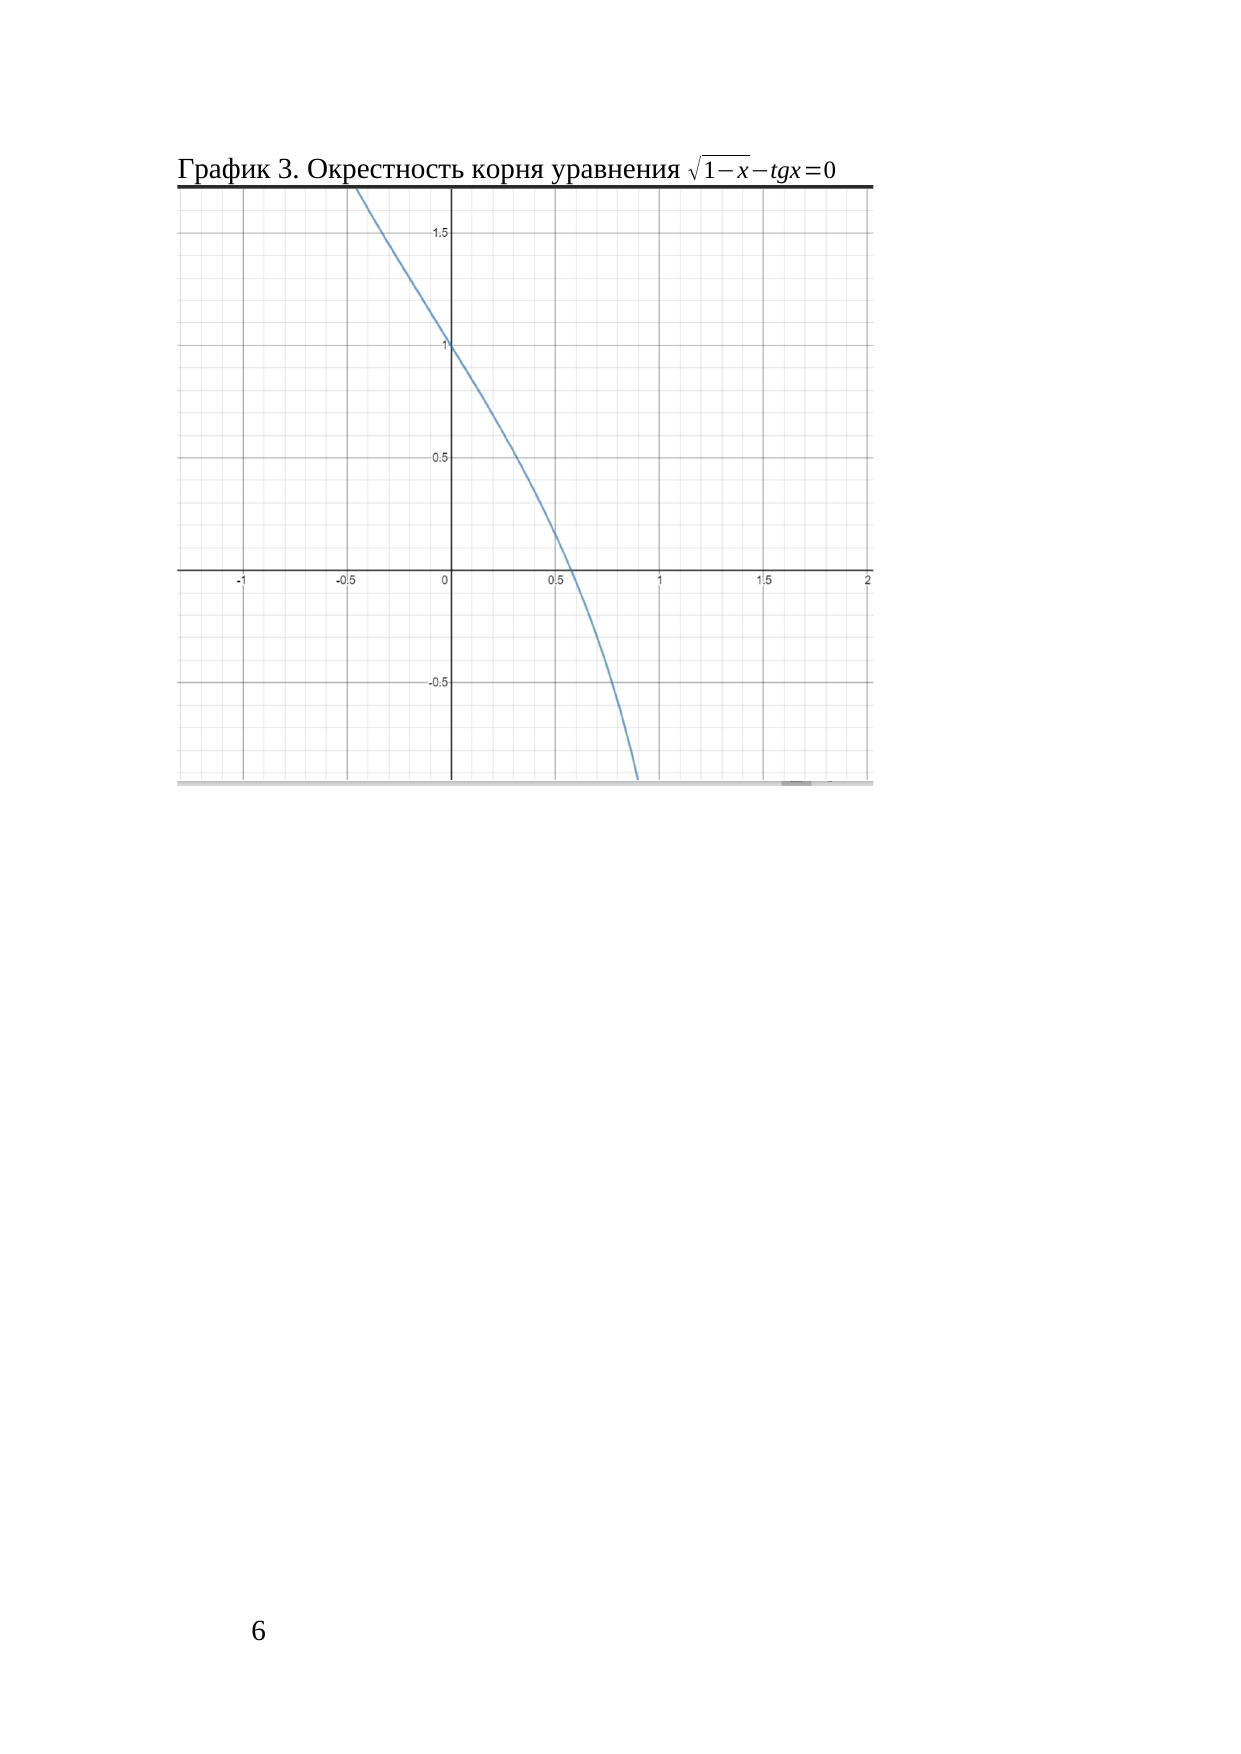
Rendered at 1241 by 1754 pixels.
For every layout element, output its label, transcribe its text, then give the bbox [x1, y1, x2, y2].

text График 3. Окрестность корня уравнения [177, 152, 1152, 185]
picture [177, 185, 874, 786]
